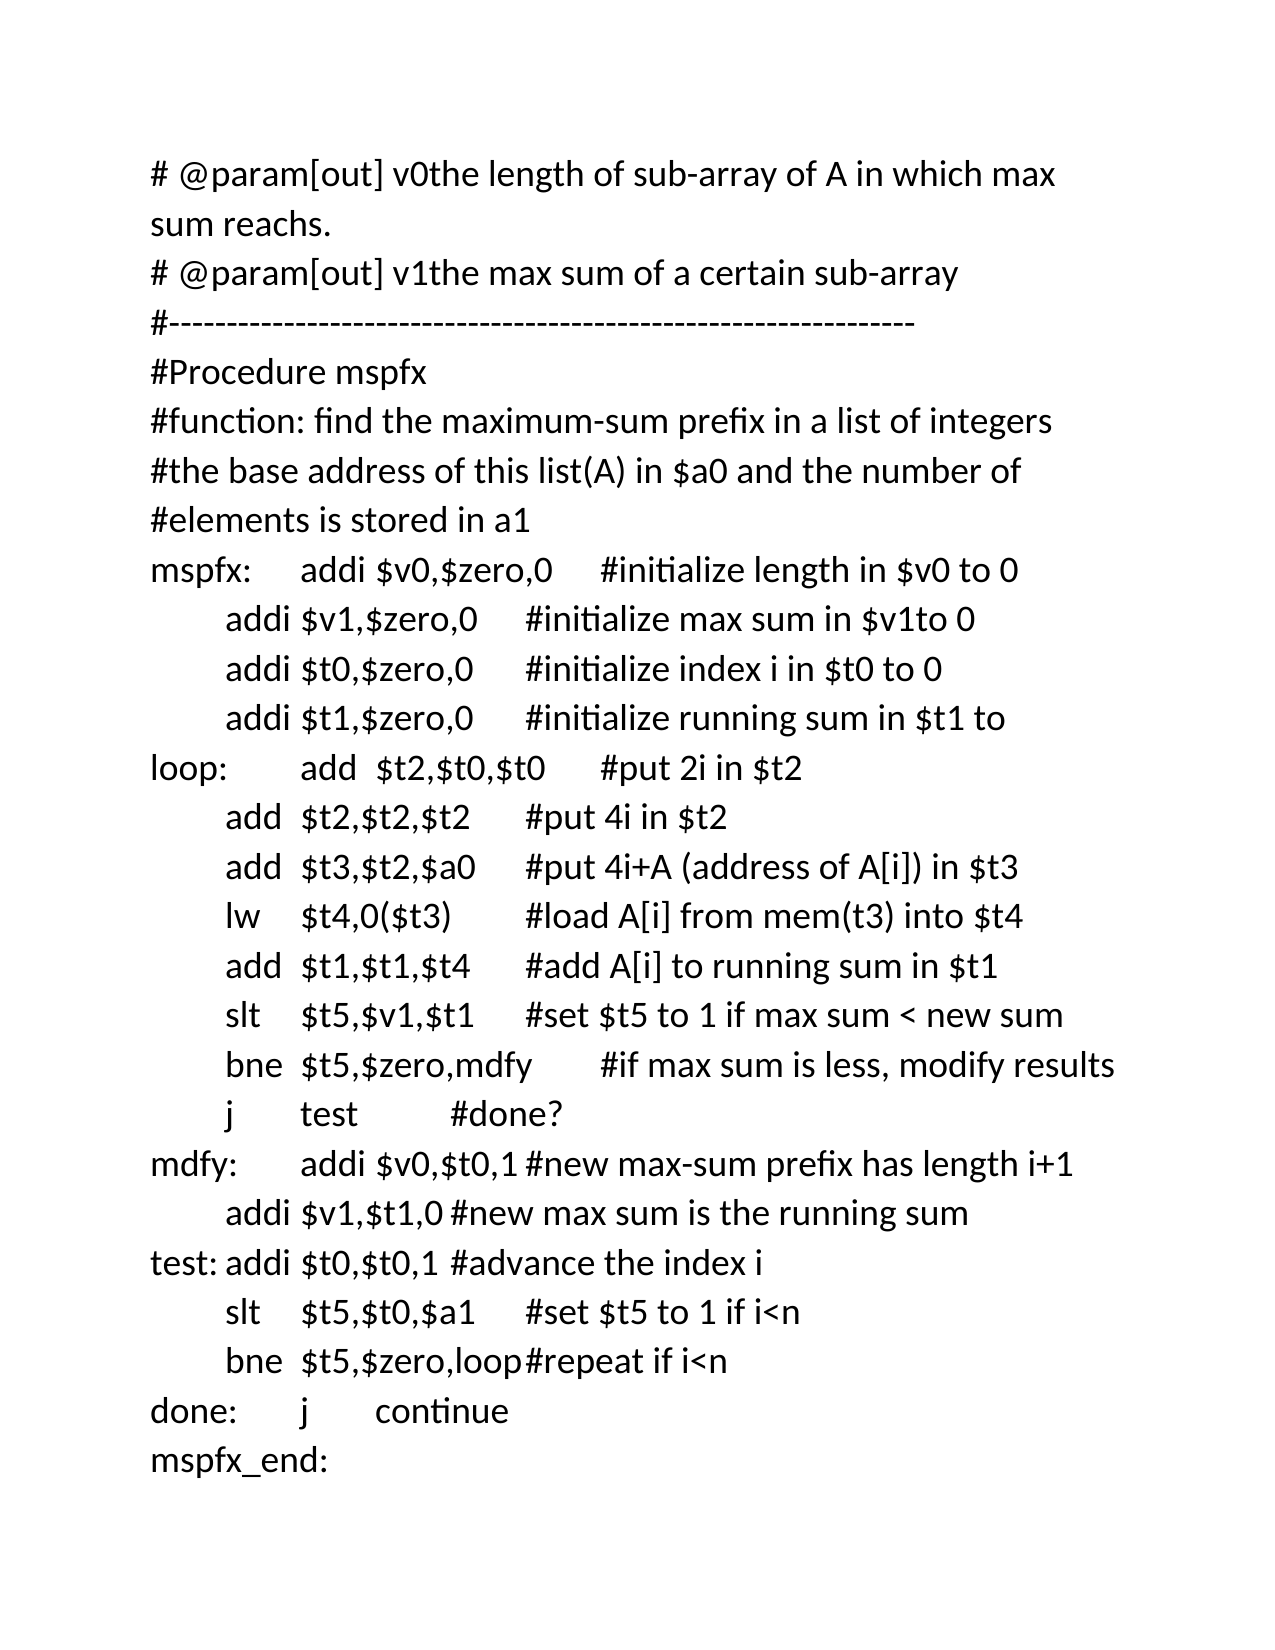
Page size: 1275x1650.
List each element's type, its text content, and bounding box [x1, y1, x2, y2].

text addi $t1,$zero,0 #initialize running sum in $t1 to [150, 694, 1125, 740]
text done: j continue [150, 1387, 1125, 1433]
text #function: find the maximum-sum prefix in a list of integers [150, 397, 1125, 443]
text test: addi $t0,$t0,1 #advance the index i [150, 1238, 1125, 1284]
text bne $t5,$zero,loop #repeat if i<n [150, 1337, 1125, 1383]
text addi $t0,$zero,0 #initialize index i in $t0 to 0 [150, 645, 1125, 691]
text mdfy: addi $v0,$t0,1 #new max-sum prefix has length i+1 [150, 1139, 1125, 1185]
text #Procedure mspfx [150, 348, 1125, 394]
text slt $t5,$t0,$a1 #set $t5 to 1 if i<n [150, 1288, 1125, 1334]
text # @param[out] v0the length of sub-array of A in which max sum reachs. [150, 150, 1125, 245]
text loop: add $t2,$t0,$t0 #put 2i in $t2 [150, 744, 1125, 789]
text slt $t5,$v1,$t1 #set $t5 to 1 if max sum < new sum [150, 991, 1125, 1037]
text add $t3,$t2,$a0 #put 4i+A (address of A[i]) in $t3 [150, 843, 1125, 888]
text mspfx_end: [150, 1436, 1125, 1482]
text add $t2,$t2,$t2 #put 4i in $t2 [150, 793, 1125, 839]
text add $t1,$t1,$t4 #add A[i] to running sum in $t1 [150, 942, 1125, 987]
text addi $v1,$zero,0 #initialize max sum in $v1to 0 [150, 595, 1125, 641]
text j test #done? [150, 1090, 1125, 1136]
text addi $v1,$t1,0 #new max sum is the running sum [150, 1189, 1125, 1235]
text #elements is stored in a1 [150, 496, 1125, 542]
text lw $t4,0($t3) #load A[i] from mem(t3) into $t4 [150, 892, 1125, 938]
text mspfx: addi $v0,$zero,0 #initialize length in $v0 to 0 [150, 546, 1125, 592]
text #----------------------------------------------------------------- [150, 298, 1125, 344]
text bne $t5,$zero,mdfy #if max sum is less, modify results [150, 1041, 1125, 1086]
text # @param[out] v1the max sum of a certain sub-array [150, 249, 1125, 295]
text #the base address of this list(A) in $a0 and the number of [150, 447, 1125, 493]
